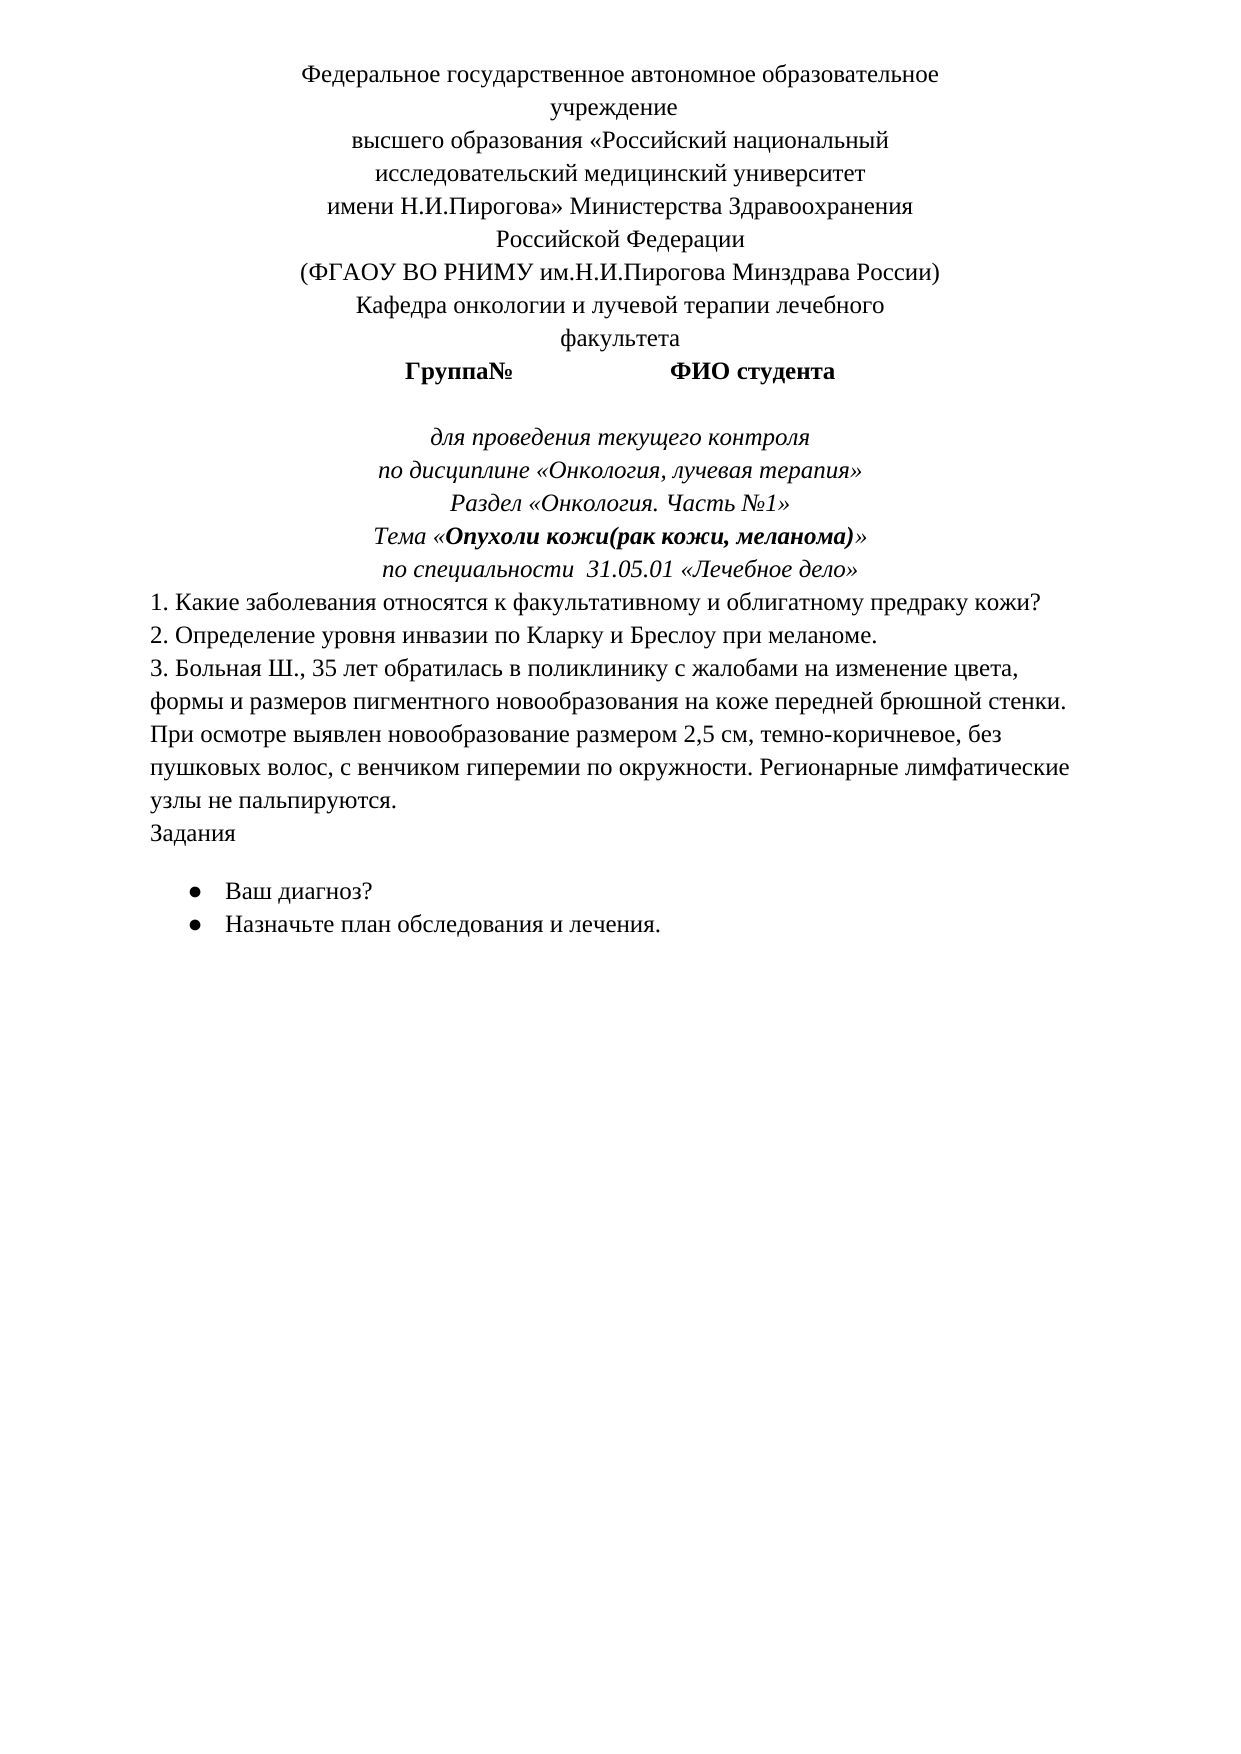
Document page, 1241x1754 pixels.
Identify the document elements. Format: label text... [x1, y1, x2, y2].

text 1. Какие заболевания относятся к факультативному и облигатному предраку кожи? [150, 587, 1090, 616]
list Ваш диагноз? [187, 876, 1090, 905]
text Группа№ ФИО студента [150, 356, 1090, 385]
text исследовательский медицинский университет [150, 158, 1090, 187]
text учреждение [150, 92, 1090, 121]
text Тема «Опухоли кожи(рак кожи, меланома)» [150, 521, 1090, 550]
text высшего образования «Российский национальный [150, 125, 1090, 154]
text по дисциплине «Онкология, лучевая терапия» [150, 455, 1090, 484]
text 3. Больная Ш., 35 лет обратилась в поликлинику с жалобами на изменение цвета, формы и размеров пигментного новообразования на коже передней брюшной стенки. При осмотре выявлен новообразование размером 2,5 см, темно-коричневое, без пушковых волос, с венчиком гиперемии по окружности. Регионарные лимфатические узлы не пальпируются. [150, 653, 1090, 814]
text Задания [150, 818, 1090, 847]
list Назначьте план обследования и лечения. [187, 909, 1090, 938]
text (ФГАОУ ВО РНИМУ им.Н.И.Пирогова Минздрава России) [150, 257, 1090, 286]
text имени Н.И.Пирогова» Министерства Здравоохранения [150, 191, 1090, 220]
text Раздел «Онкология. Часть №1» [150, 488, 1090, 517]
text факультета [150, 323, 1090, 352]
text 2. Определение уровня инвазии по Кларку и Бреслоу при меланоме. [150, 620, 1090, 649]
text для проведения текущего контроля [150, 422, 1090, 451]
text по специальности 31.05.01 «Лечебное дело» [150, 554, 1090, 583]
text Российской Федерации [150, 224, 1090, 253]
text Кафедра онкологии и лучевой терапии лечебного [150, 290, 1090, 319]
text Федеральное государственное автономное образовательное [150, 59, 1090, 88]
